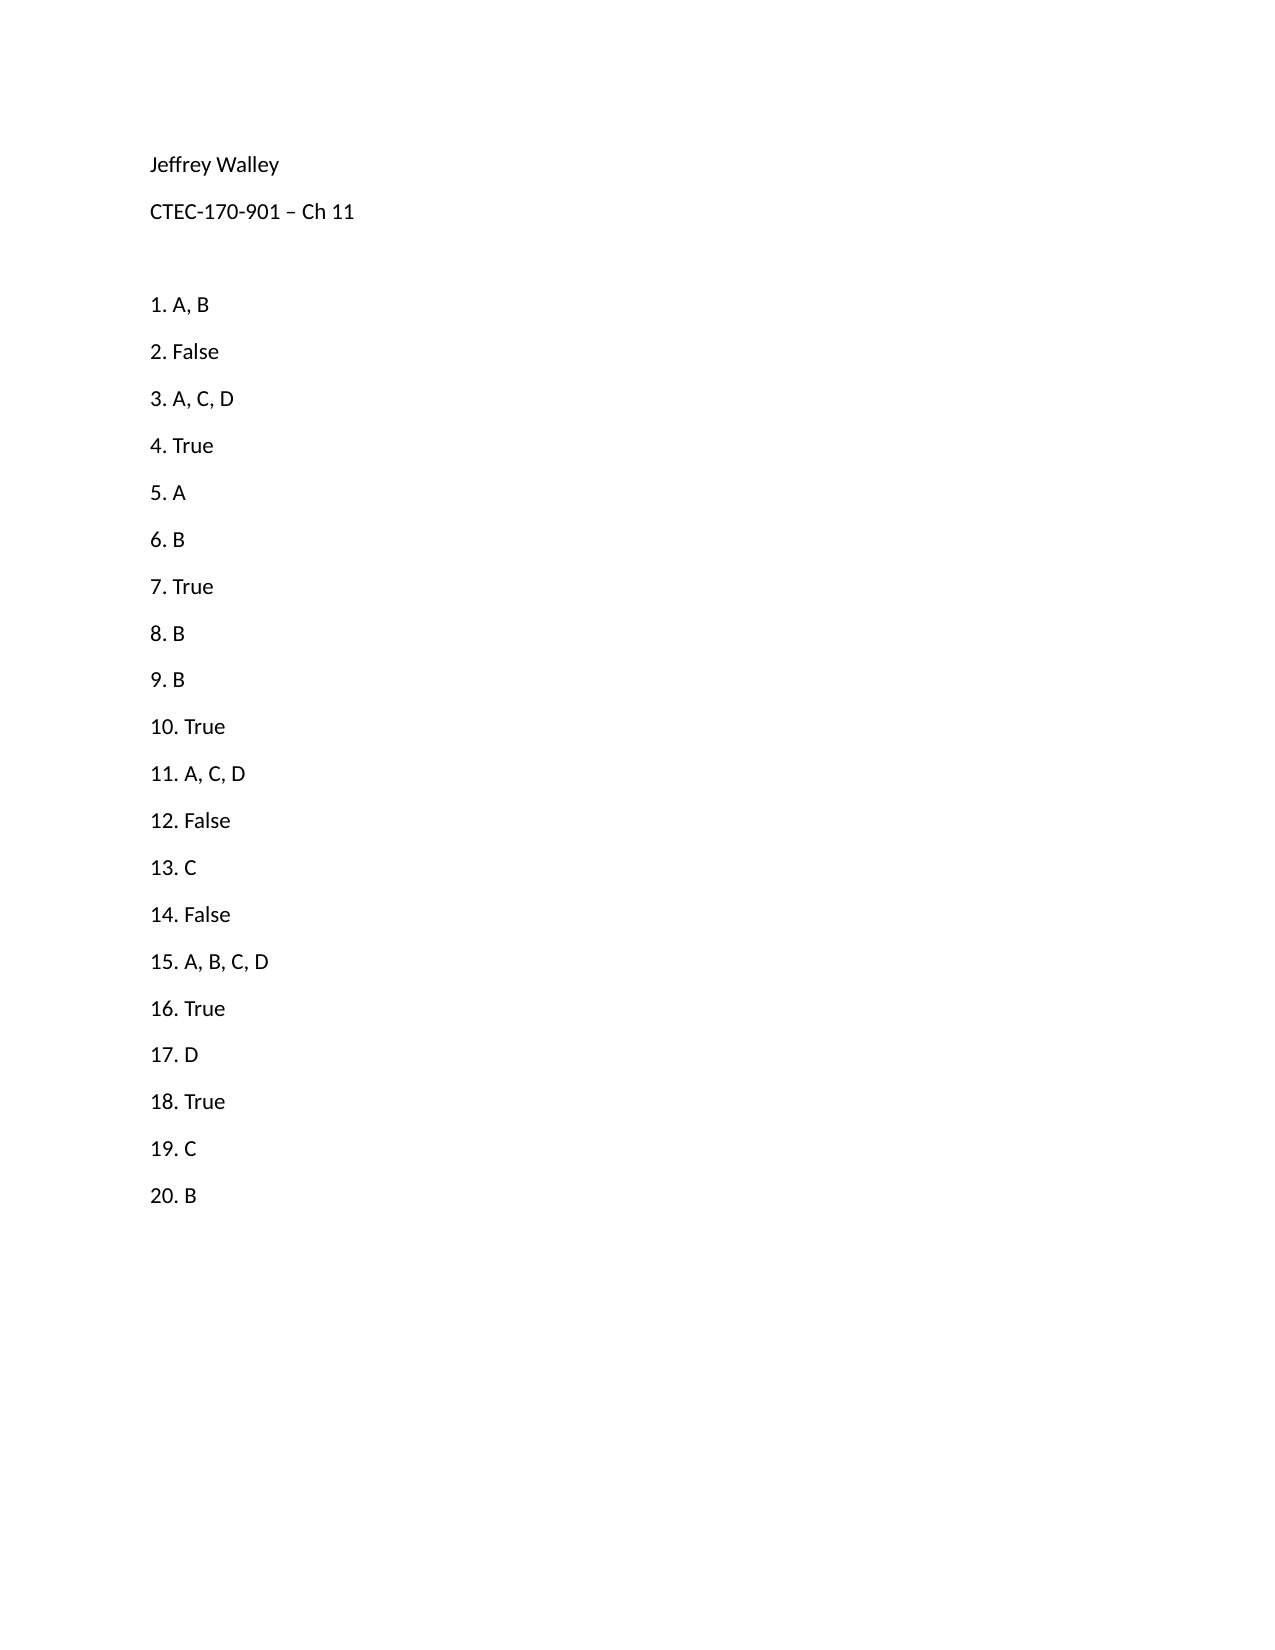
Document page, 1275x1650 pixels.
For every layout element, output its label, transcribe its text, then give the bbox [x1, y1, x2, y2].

text 3. A, C, D [150, 384, 1125, 412]
text 5. A [150, 478, 1125, 506]
text 16. True [150, 994, 1125, 1022]
text 11. A, C, D [150, 759, 1125, 787]
text 7. True [150, 572, 1125, 600]
text 2. False [150, 337, 1125, 366]
text 17. D [150, 1041, 1125, 1069]
text 18. True [150, 1087, 1125, 1116]
text Jeffrey Walley [150, 150, 1125, 178]
text 10. True [150, 712, 1125, 741]
text 12. False [150, 806, 1125, 834]
text CTEC-170-901 – Ch 11 [150, 197, 1125, 225]
text 9. B [150, 666, 1125, 694]
text 1. A, B [150, 291, 1125, 319]
text 15. A, B, C, D [150, 947, 1125, 975]
text 20. B [150, 1181, 1125, 1209]
text 6. B [150, 525, 1125, 553]
text 14. False [150, 900, 1125, 928]
text 4. True [150, 431, 1125, 459]
text 19. C [150, 1134, 1125, 1162]
text 13. C [150, 853, 1125, 881]
text 8. B [150, 619, 1125, 647]
